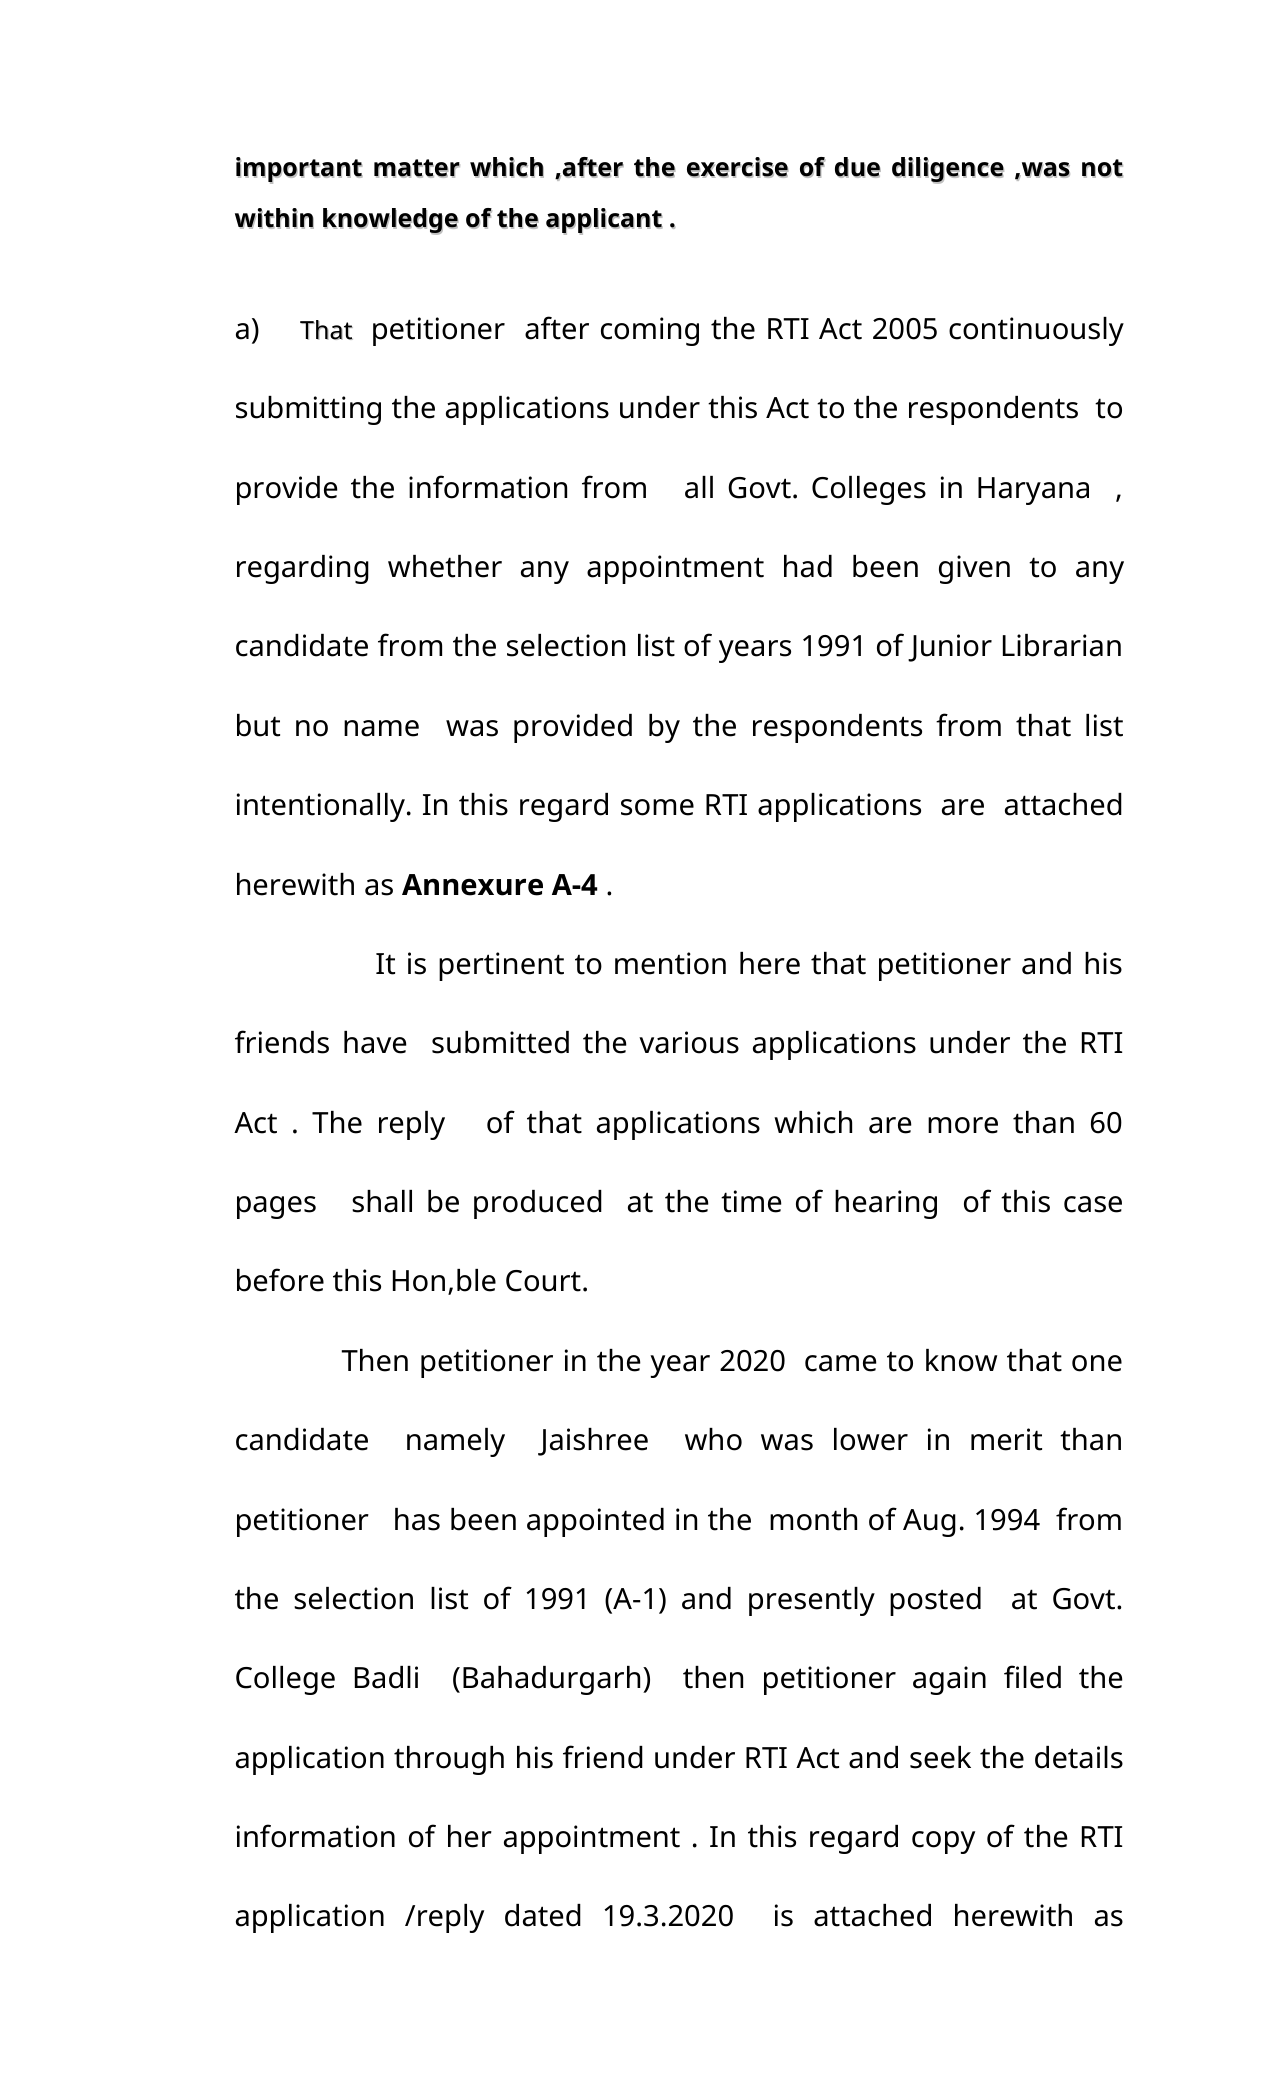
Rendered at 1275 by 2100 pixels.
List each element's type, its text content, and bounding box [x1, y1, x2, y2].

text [234, 150, 1125, 235]
list That petitioner after coming the RTI Act 2005 continuously submitting the applications under this Act to the respondents to provide the information from all Govt. Colleges in Haryana , regarding whether any appointment had been given to any candidate from the selection list of years 1991 of Junior Librarian but no name was provided by the respondents from that list intentionally. In this regard some RTI applications are attached herewith as Annexure A-4 . [234, 308, 1125, 903]
list It is pertinent to mention here that petitioner and his friends have submitted the various applications under the RTI Act . The reply of that applications which are more than 60 pages shall be produced at the time of hearing of this case before this Hon,ble Court. [234, 943, 1125, 1300]
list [234, 1340, 1125, 1935]
